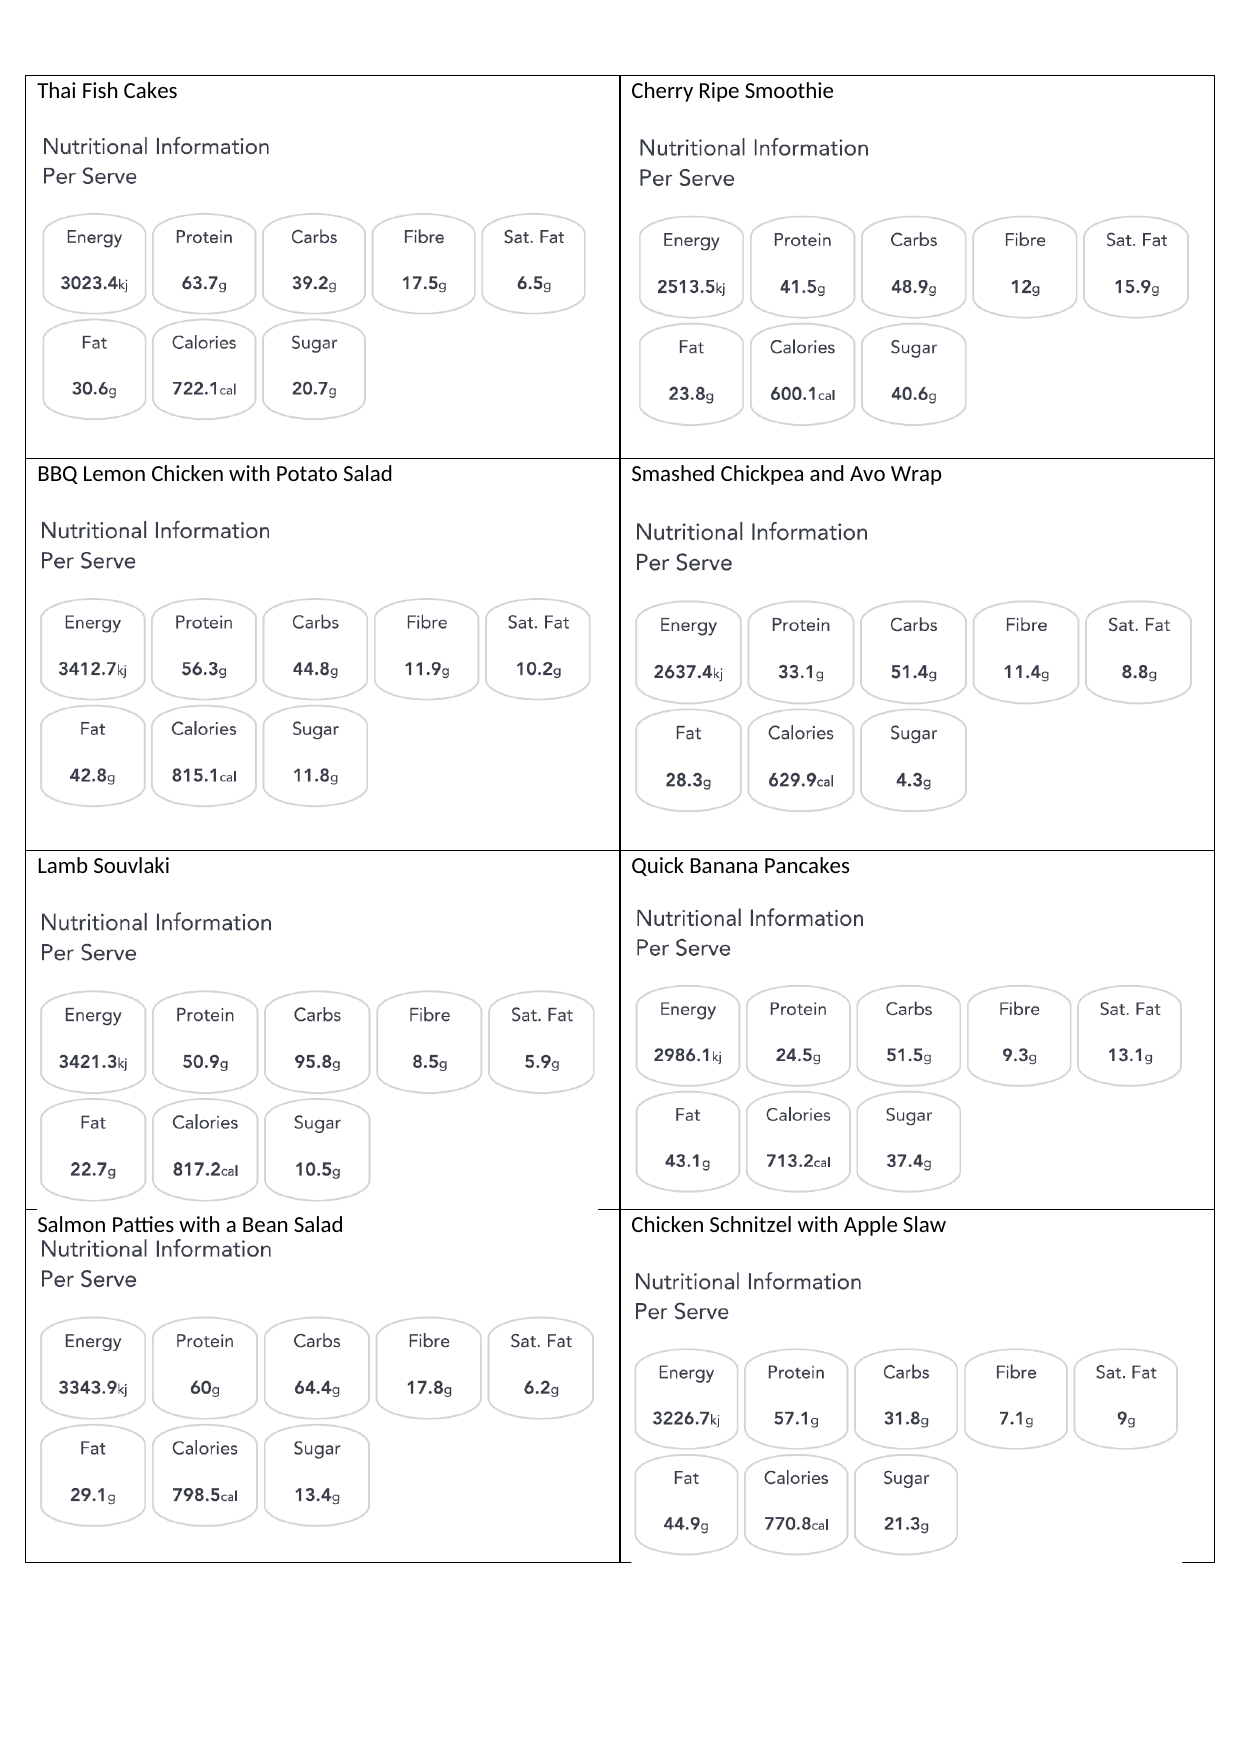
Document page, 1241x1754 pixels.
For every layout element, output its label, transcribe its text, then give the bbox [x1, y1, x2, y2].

table_cell Salmon Patties with a Bean Salad [26, 1210, 619, 1562]
picture [37, 907, 598, 1210]
picture [631, 515, 1198, 823]
table_cell Lamb Souvlaki [26, 851, 619, 1209]
table_cell BBQ Lemon Chicken with Potato Salad [26, 459, 619, 850]
table_cell Cherry Ripe Smoothie [621, 76, 1214, 458]
picture [631, 132, 1199, 431]
picture [631, 907, 1189, 1197]
picture [37, 515, 598, 814]
table_cell Chicken Schnitzel with Apple Slaw [621, 1210, 1214, 1562]
picture [37, 132, 592, 428]
table_cell Quick Banana Pancakes [621, 851, 1214, 1209]
picture [37, 1238, 604, 1536]
table_cell Smashed Chickpea and Avo Wrap [621, 459, 1214, 850]
picture [631, 1266, 1183, 1563]
table_cell Thai Fish Cakes [26, 76, 619, 458]
